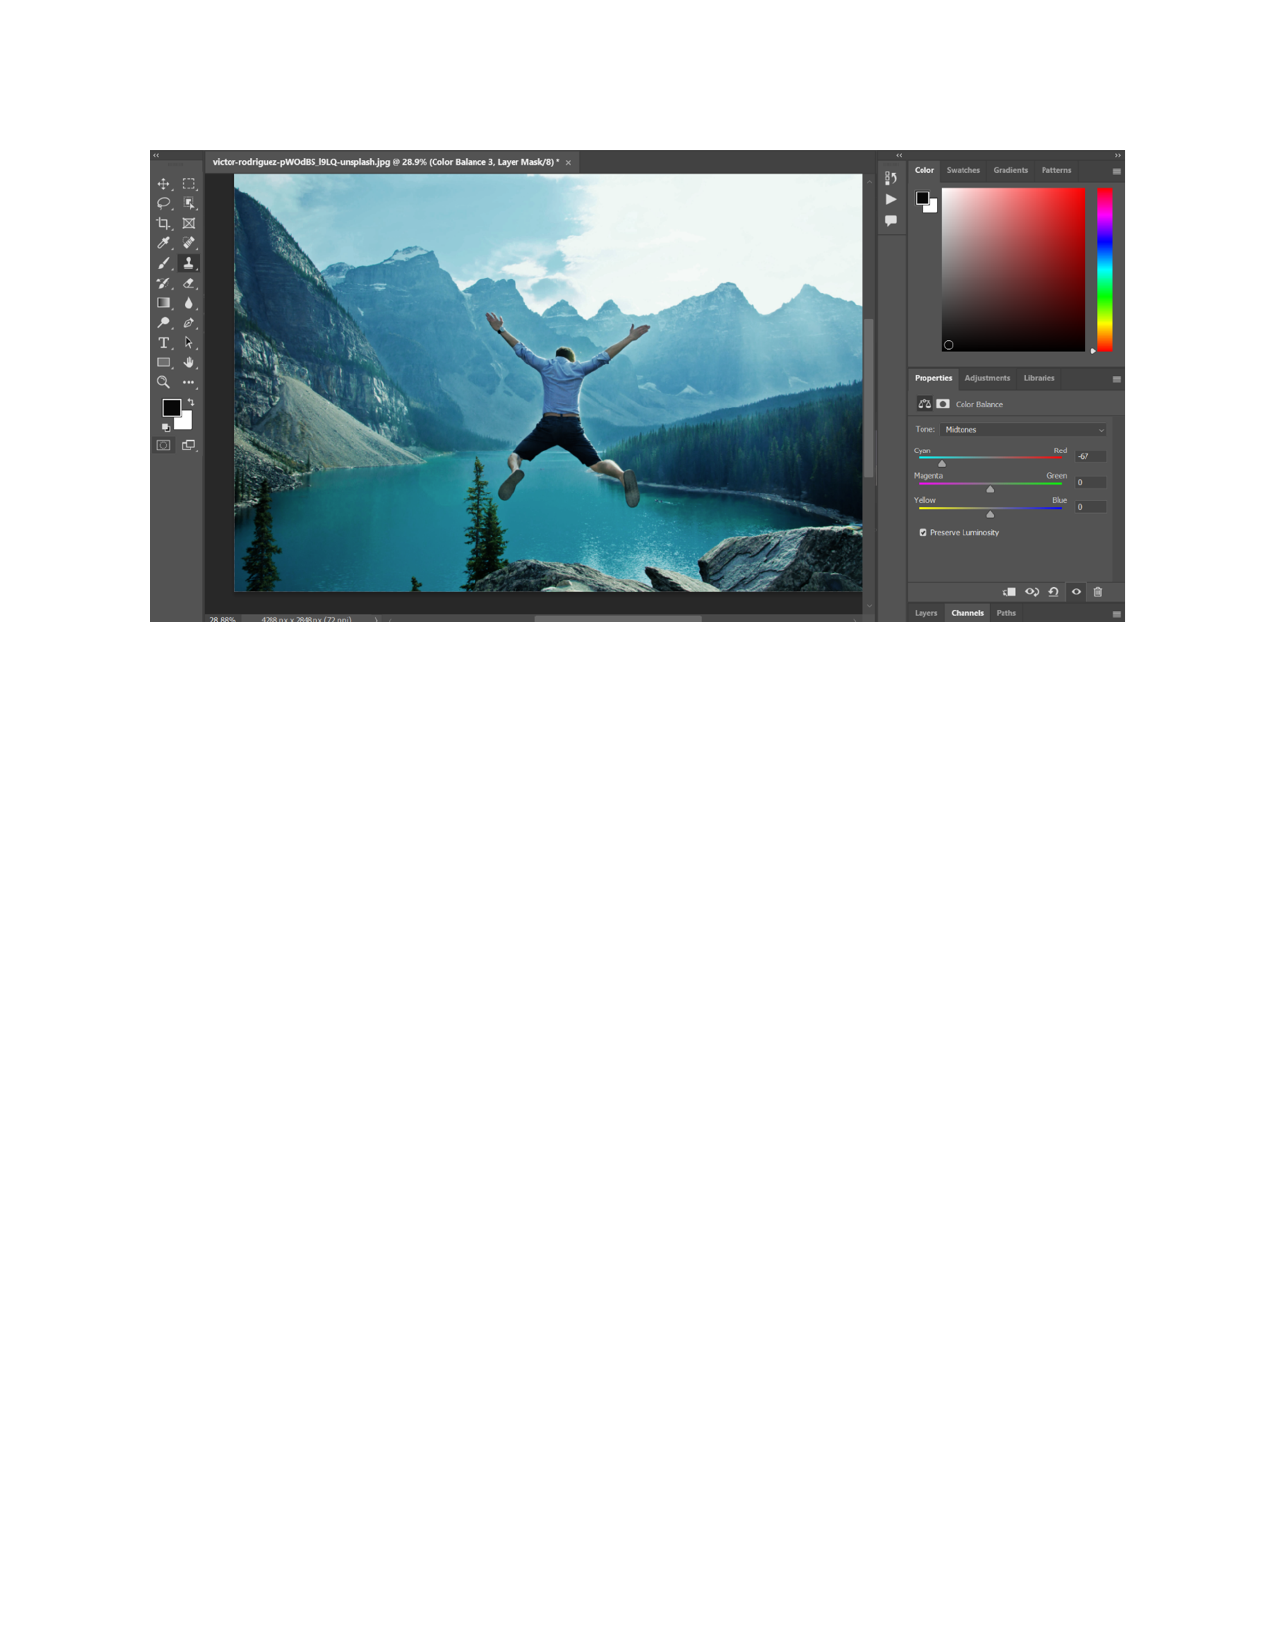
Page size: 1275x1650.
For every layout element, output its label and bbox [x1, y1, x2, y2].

picture [150, 150, 1125, 623]
